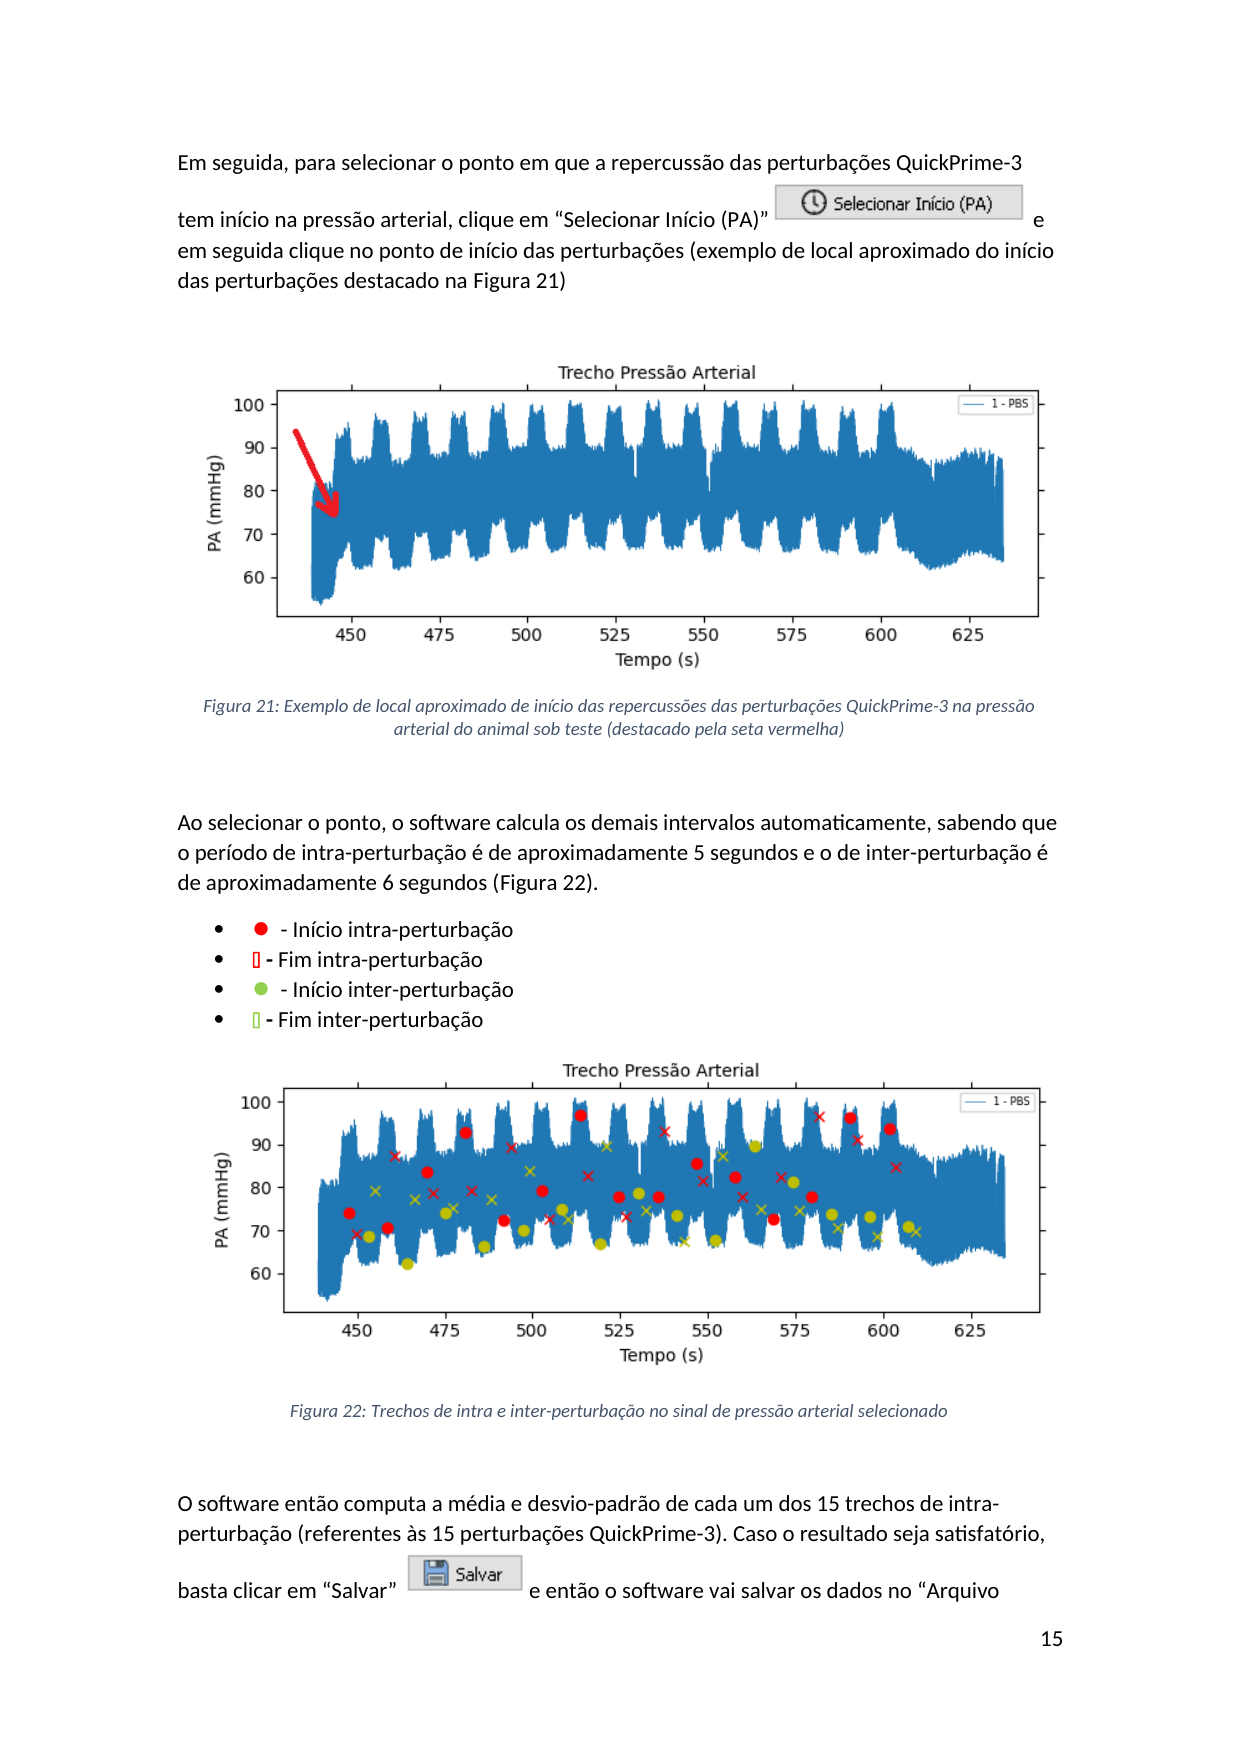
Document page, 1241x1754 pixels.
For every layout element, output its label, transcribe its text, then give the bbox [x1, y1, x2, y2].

list - Início inter-perturbação [215, 975, 1063, 1003]
list - Fim intra-perturbação [215, 945, 1063, 973]
list - Início intra-perturbação [215, 915, 1063, 943]
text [177, 1489, 1063, 1604]
picture [402, 1549, 529, 1599]
picture [769, 177, 1028, 228]
text Figura 21: Exemplo de local aproximado de início das repercussões das perturbações QuickPrime-3 na pressão arterial do animal sob teste (destacado pela seta vermelha) [177, 694, 1063, 740]
picture [177, 1052, 1063, 1380]
text Ao selecionar o ponto, o software calcula os demais intervalos automaticamente, sabendo que o período de intra-perturbação é de aproximadamente 5 segundos e o de inter-perturbação é de aproximadamente 6 segundos (Figura 22). [177, 808, 1063, 896]
list - Fim inter-perturbação [215, 1006, 1063, 1034]
picture [177, 359, 1064, 676]
text Figura 22: Trechos de intra e inter-perturbação no sinal de pressão arterial selecionado [177, 1399, 1063, 1422]
text Em seguida, para selecionar o ponto em que a repercussão das perturbações QuickPrime-3 tem início na pressão arterial, clique em “Selecionar Início (PA)” e em seguida clique no ponto de início das perturbações (exemplo de local aproximado do início das perturbações destacado na Figura 21) [177, 148, 1063, 294]
